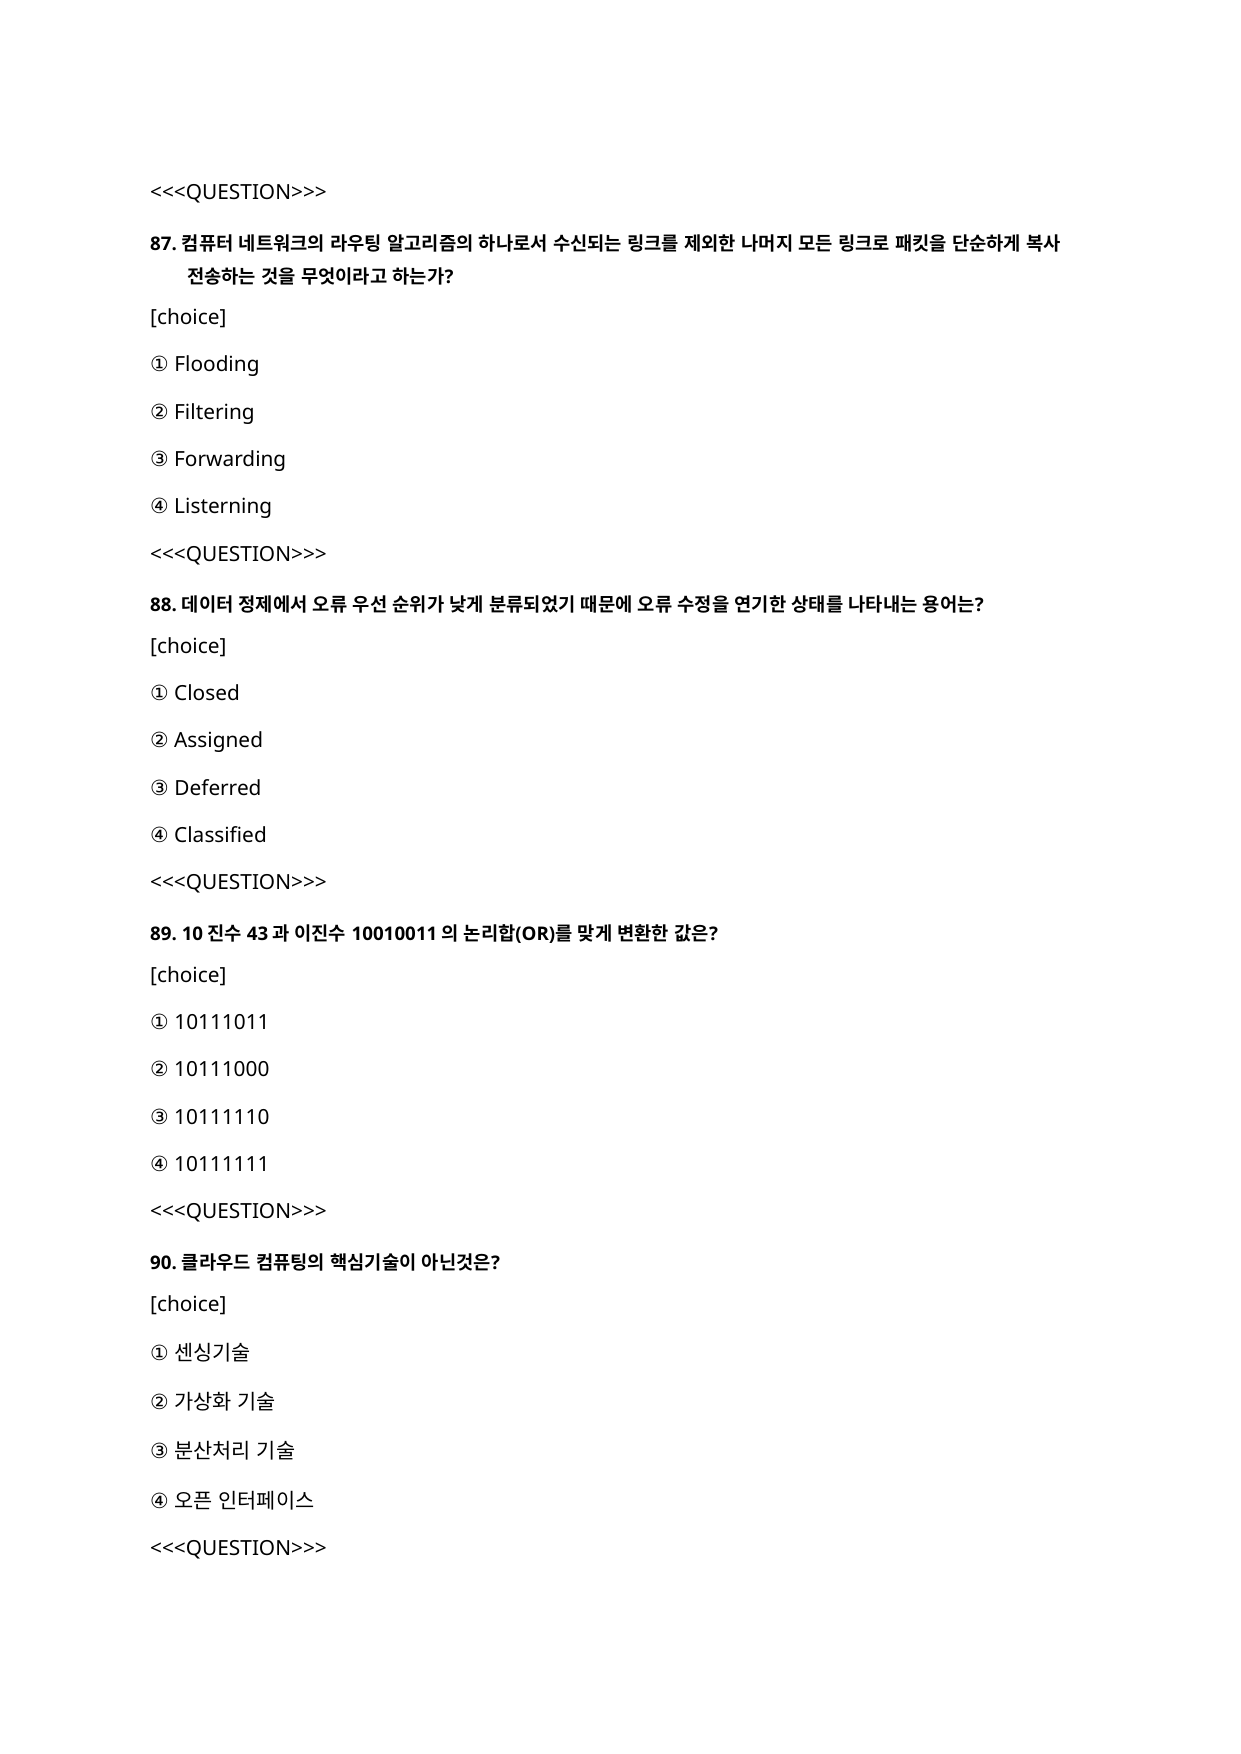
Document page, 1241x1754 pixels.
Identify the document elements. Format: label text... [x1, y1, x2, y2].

text 87. 컴퓨터 네트워크의 라우팅 알고리즘의 하나로서 수신되는 링크를 제외한 나머지 모든 링크로 패킷을 단순하게 복사 전송하는 것을 무엇이라고 하는가? [150, 229, 1090, 288]
text 89. 10진수 43과 이진수 10010011의 논리합(OR)를 맞게 변환한 값은? [150, 919, 1090, 946]
text [choice] [150, 960, 1090, 988]
text ③ 10111110 [150, 1102, 1090, 1130]
text <<<QUESTION>>> [150, 1196, 1090, 1225]
text ③ Forwarding [150, 444, 1090, 472]
text ④ 오픈 인터페이스 [150, 1484, 1090, 1514]
text ② Assigned [150, 726, 1090, 754]
text <<<QUESTION>>> [150, 539, 1090, 567]
text ① 센싱기술 [150, 1336, 1090, 1366]
text [choice] [150, 302, 1090, 331]
text [choice] [150, 631, 1090, 659]
text [choice] [150, 1289, 1090, 1317]
text 90. 클라우드 컴퓨팅의 핵심기술이 아닌것은? [150, 1248, 1090, 1275]
text 88. 데이터 정제에서 오류 우선 순위가 낮게 분류되었기 때문에 오류 수정을 연기한 상태를 나타내는 용어는? [150, 590, 1090, 617]
text ② Filtering [150, 397, 1090, 425]
text ④ Listerning [150, 491, 1090, 520]
text ④ Classified [150, 820, 1090, 849]
text ③ 분산처리 기술 [150, 1435, 1090, 1465]
text <<<QUESTION>>> [150, 867, 1090, 896]
text ① 10111011 [150, 1007, 1090, 1036]
text ④ 10111111 [150, 1149, 1090, 1177]
text ② 가상화 기술 [150, 1385, 1090, 1416]
text ① Flooding [150, 349, 1090, 378]
text <<<QUESTION>>> [150, 1533, 1090, 1562]
text ② 10111000 [150, 1054, 1090, 1083]
text ① Closed [150, 678, 1090, 707]
text <<<QUESTION>>> [150, 177, 1090, 206]
text ③ Deferred [150, 773, 1090, 801]
